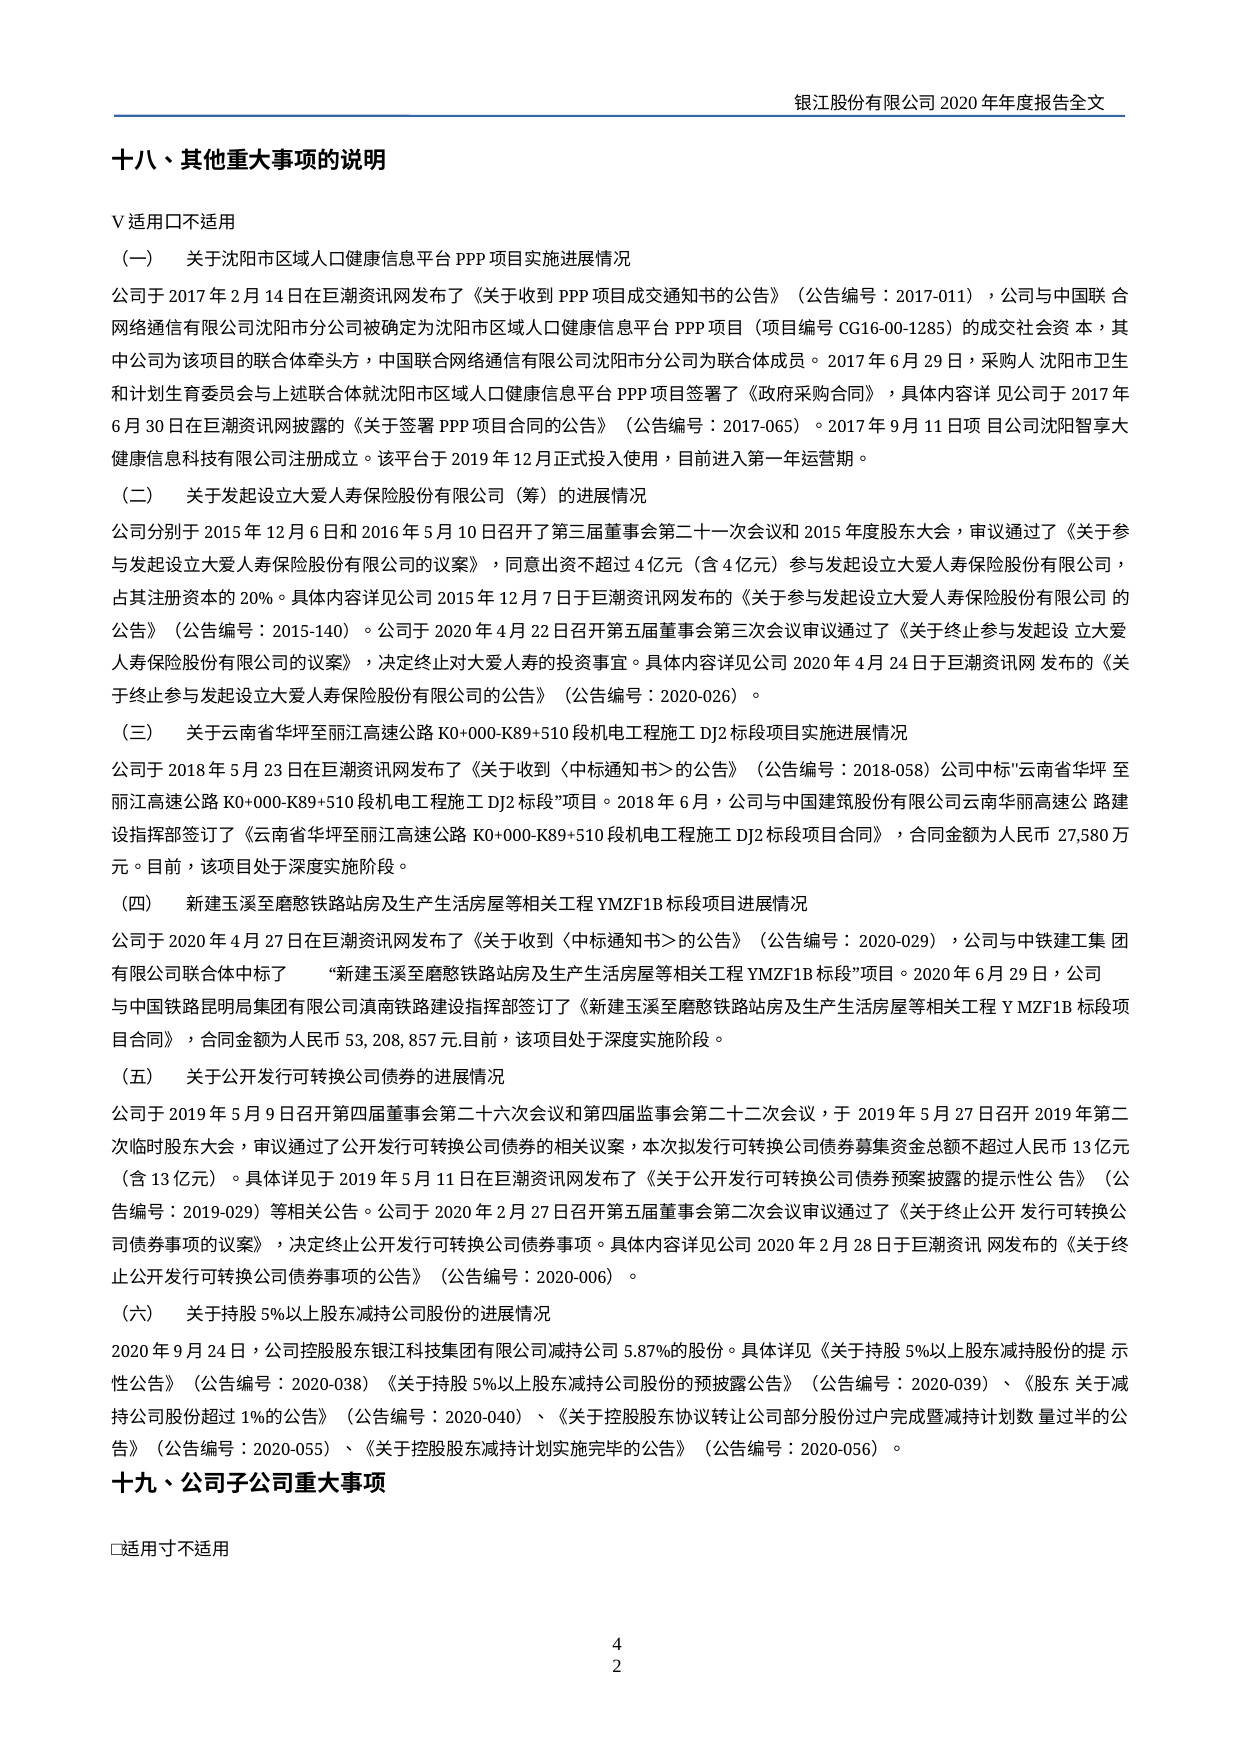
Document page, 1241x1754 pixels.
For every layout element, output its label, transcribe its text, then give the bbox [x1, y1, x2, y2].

text 公司于2017年2月14日在巨潮资讯网发布了《关于收到PPP项目成交通知书的公告》（公告编号：2017-011），公司与中国联 合网络通信有限公司沈阳市分公司被确定为沈阳市区域人口健康信息平台PPP项目（项目编号CG16-00-1285）的成交社会资 本，其中公司为该项目的联合体牵头方，中国联合网络通信有限公司沈阳市分公司为联合体成员。2017年6月29日，采购人 沈阳市卫生和计划生育委员会与上述联合体就沈阳市区域人口健康信息平台PPP项目签署了《政府采购合同》，具体内容详 见公司于2017年6月30日在巨潮资讯网披露的《关于签署PPP项目合同的公告》（公告编号：2017-065）。2017年9月11日项 目公司沈阳智享大健康信息科技有限公司注册成立。该平台于2019年12月正式投入使用，目前进入第一年运营期。 [111, 276, 1130, 472]
text 公司于2018年5月23日在巨潮资讯网发布了《关于收到〈中标通知书＞的公告》（公告编号：2018-058）公司中标''云南省华坪 至丽江高速公路K0+000-K89+510段机电工程施工DJ2标段”项目。2018年6月，公司与中国建筑股份有限公司云南华丽高速公 路建设指挥部签订了《云南省华坪至丽江高速公路K0+000-K89+510段机电工程施工DJ2标段项目合同》，合同金额为人民币 27,580万元。目前，该项目处于深度实施阶段。 [111, 750, 1130, 880]
text （三） 关于云南省华坪至丽江高速公路K0+000-K89+510段机电工程施工DJ2标段项目实施进展情况 [111, 713, 1130, 746]
text 2020年9月24日，公司控股股东银江科技集团有限公司减持公司5.87%的股份。具体详见《关于持股5%以上股东减持股份的提 示性公告》（公告编号：2020-038）《关于持股5%以上股东减持公司股份的预披露公告》（公告编号：2020-039）、《股东 关于减持公司股份超过1%的公告》（公告编号：2020-040）、《关于控股股东协议转让公司部分股份过户完成暨减持计划数 量过半的公告》（公告编号：2020-055）、《关于控股股东减持计划实施完毕的公告》（公告编号：2020-056）。 [111, 1332, 1130, 1462]
text （一） 关于沈阳市区域人口健康信息平台PPP项目实施进展情况 [111, 239, 1130, 272]
text □适用寸不适用 [111, 1535, 1130, 1561]
text 公司分别于2015年12月6日和2016年5月10日召开了第三届董事会第二十一次会议和2015年度股东大会，审议通过了《关于参 与发起设立大爱人寿保险股份有限公司的议案》，同意出资不超过4亿元（含4亿元）参与发起设立大爱人寿保险股份有限公司， 占其注册资本的20%。具体内容详见公司2015年12月7日于巨潮资讯网发布的《关于参与发起设立大爱人寿保险股份有限公司 的公告》（公告编号：2015-140）。公司于2020年4月22日召开第五届董事会第三次会议审议通过了《关于终止参与发起设 立大爱人寿保险股份有限公司的议案》，决定终止对大爱人寿的投资事宜。具体内容详见公司2020年4月24日于巨潮资讯网 发布的《关于终止参与发起设立大爱人寿保险股份有限公司的公告》（公告编号：2020-026）。 [111, 513, 1130, 709]
text （四） 新建玉溪至磨憨铁路站房及生产生活房屋等相关工程YMZF1B标段项目进展情况 [111, 884, 1130, 917]
text 公司于2019年5月9日召开第四届董事会第二十六次会议和第四届监事会第二十二次会议，于2019年5月27日召开2019年第二 次临时股东大会，审议通过了公开发行可转换公司债券的相关议案，本次拟发行可转换公司债券募集资金总额不超过人民币 13亿元（含13亿元）。具体详见于2019年5月11日在巨潮资讯网发布了《关于公开发行可转换公司债券预案披露的提示性公 告》（公告编号：2019-029）等相关公告。公司于2020年2月27日召开第五届董事会第二次会议审议通过了《关于终止公开 发行可转换公司债券事项的议案》，决定终止公开发行可转换公司债券事项。具体内容详见公司2020年2月28日于巨潮资讯 网发布的《关于终止公开发行可转换公司债券事项的公告》（公告编号：2020-006）。 [111, 1094, 1130, 1291]
text 十八、其他重大事项的说明 [111, 144, 1130, 175]
text 十九、公司子公司重大事项 [111, 1467, 1130, 1498]
text 公司于2020年4月27日在巨潮资讯网发布了《关于收到〈中标通知书＞的公告》（公告编号：2020-029），公司与中铁建工集 团有限公司联合体中标了 “新建玉溪至磨憨铁路站房及生产生活房屋等相关工程YMZF1B标段”项目。2020年6月29日，公司 [111, 921, 1130, 987]
text V适用口不适用 [111, 202, 1130, 235]
text （六） 关于持股5%以上股东减持公司股份的进展情况 [111, 1295, 1130, 1327]
text （五） 关于公开发行可转换公司债券的进展情况 [111, 1057, 1130, 1090]
text 与中国铁路昆明局集团有限公司滇南铁路建设指挥部签订了《新建玉溪至磨憨铁路站房及生产生活房屋等相关工程Y MZF1B 标段项目合同》，合同金额为人民币53, 208, 857元.目前，该项目处于深度实施阶段。 [111, 987, 1130, 1053]
text （二） 关于发起设立大爱人寿保险股份有限公司（筹）的进展情况 [111, 476, 1130, 509]
